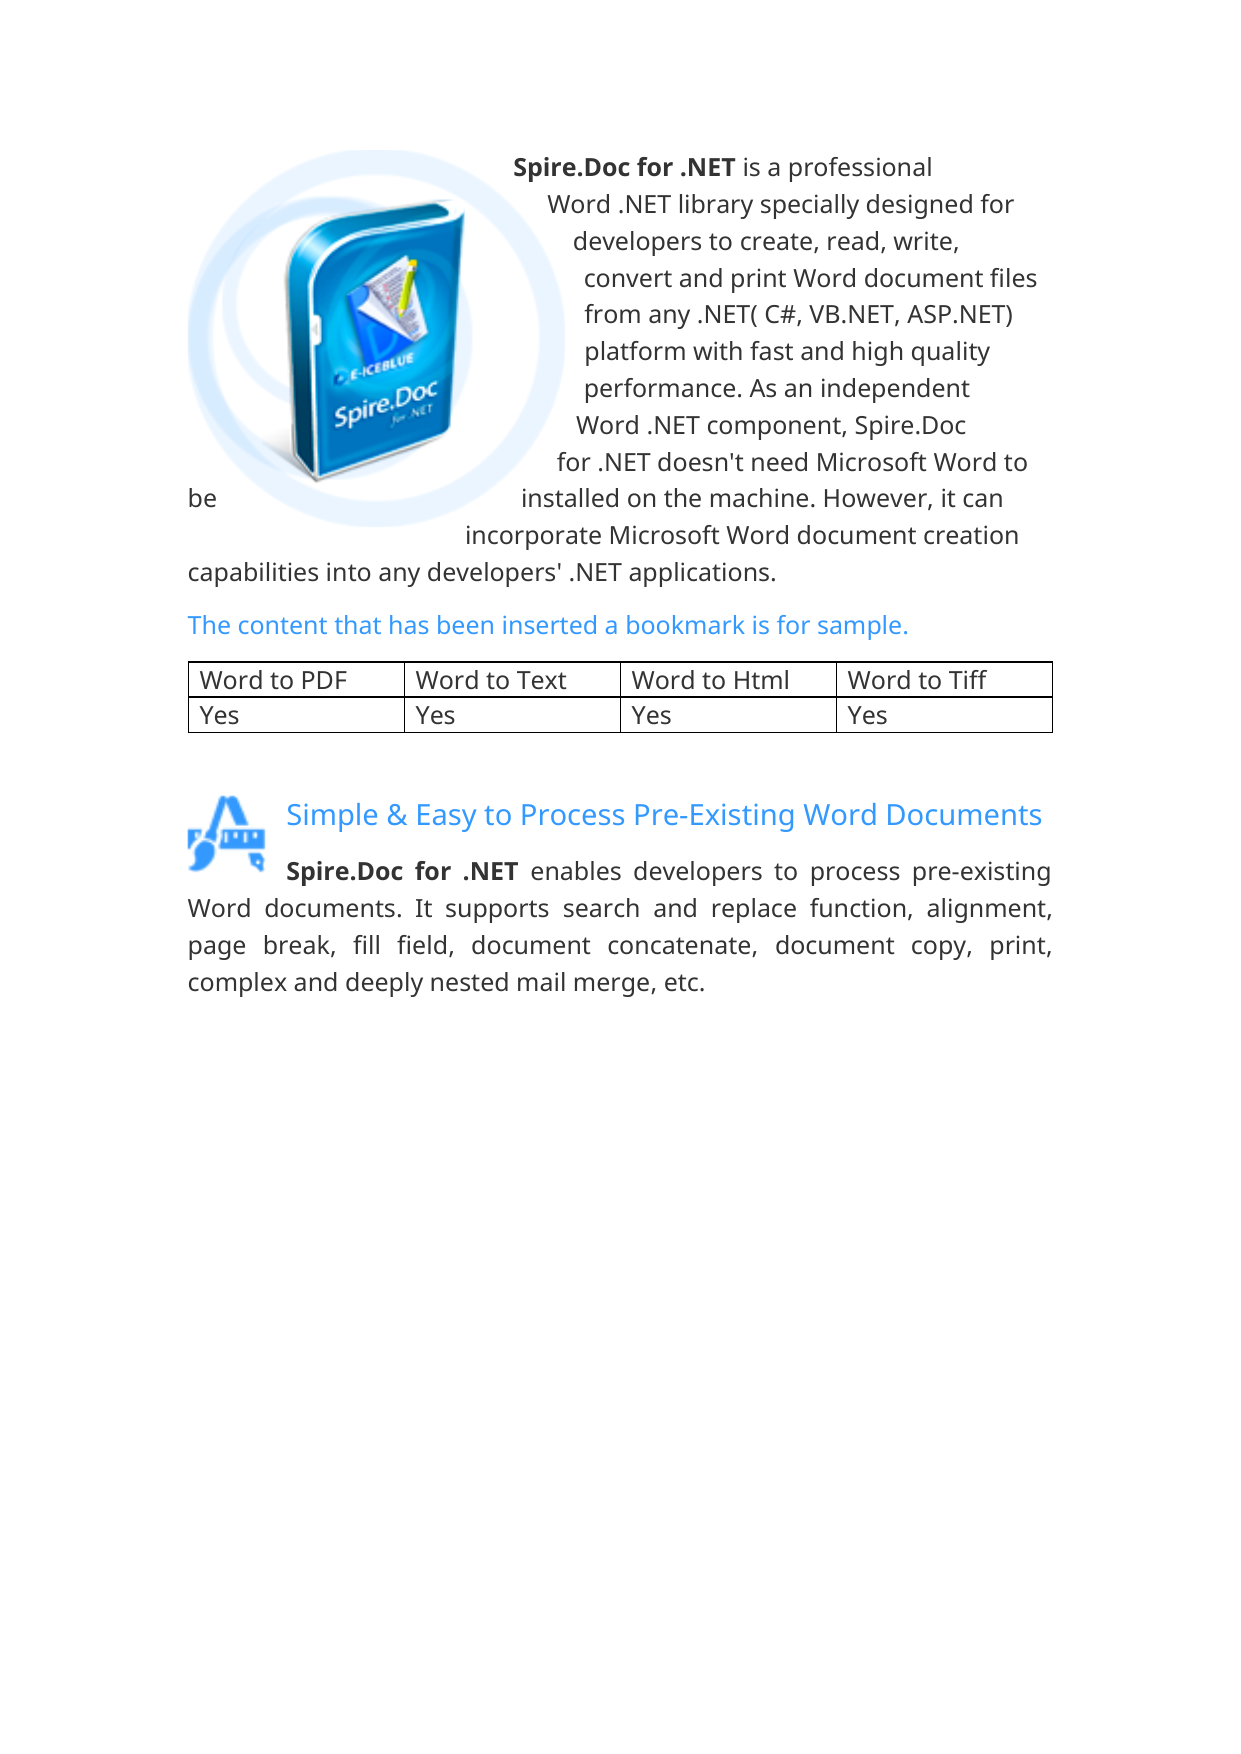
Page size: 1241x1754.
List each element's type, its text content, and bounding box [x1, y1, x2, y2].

text The content that has been inserted a bookmark is for sample. [187, 608, 1053, 642]
table_header Word to Tiff [837, 663, 1052, 696]
table_header Word to Html [621, 663, 836, 696]
table_cell Yes [189, 698, 404, 732]
text Spire.Doc for .NET enables developers to process pre-existing Word documents. It supports search and replace function, alignment, page break, fill field, document concatenate, document copy, print, complex and deeply nested mail merge, etc. [187, 854, 1053, 998]
text Simple & Easy to Process Pre-Existing Word Documents [268, 794, 1053, 834]
table_cell Yes [405, 698, 620, 732]
table_header Word to Text [405, 663, 620, 696]
table_header Word to PDF [189, 663, 404, 696]
table_cell Yes [837, 698, 1052, 732]
table_cell Yes [621, 698, 836, 732]
picture [187, 794, 268, 875]
picture [187, 150, 566, 528]
